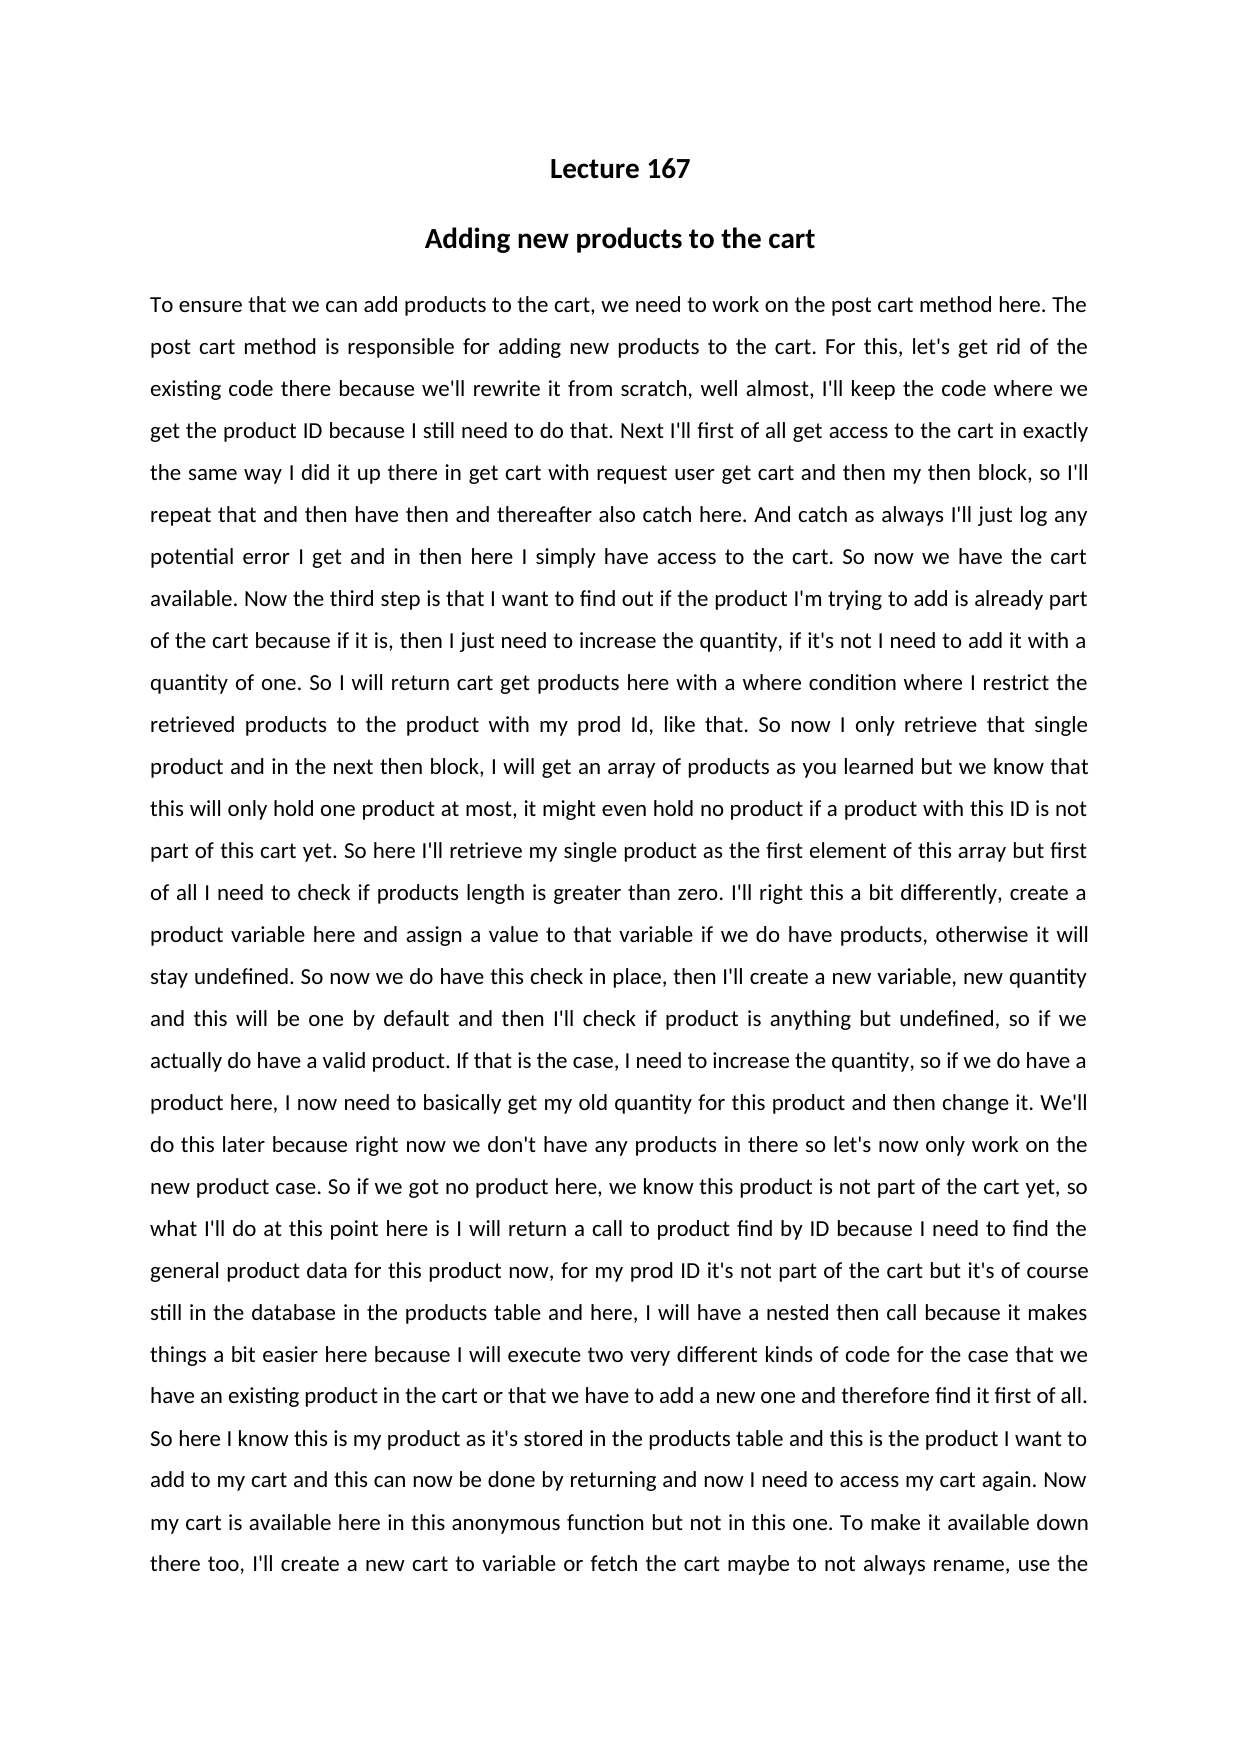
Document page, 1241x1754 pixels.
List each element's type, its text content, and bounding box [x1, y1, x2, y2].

text Adding new products to the cart [150, 220, 1090, 256]
text Lecture 167 [150, 150, 1090, 186]
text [150, 290, 1090, 1578]
